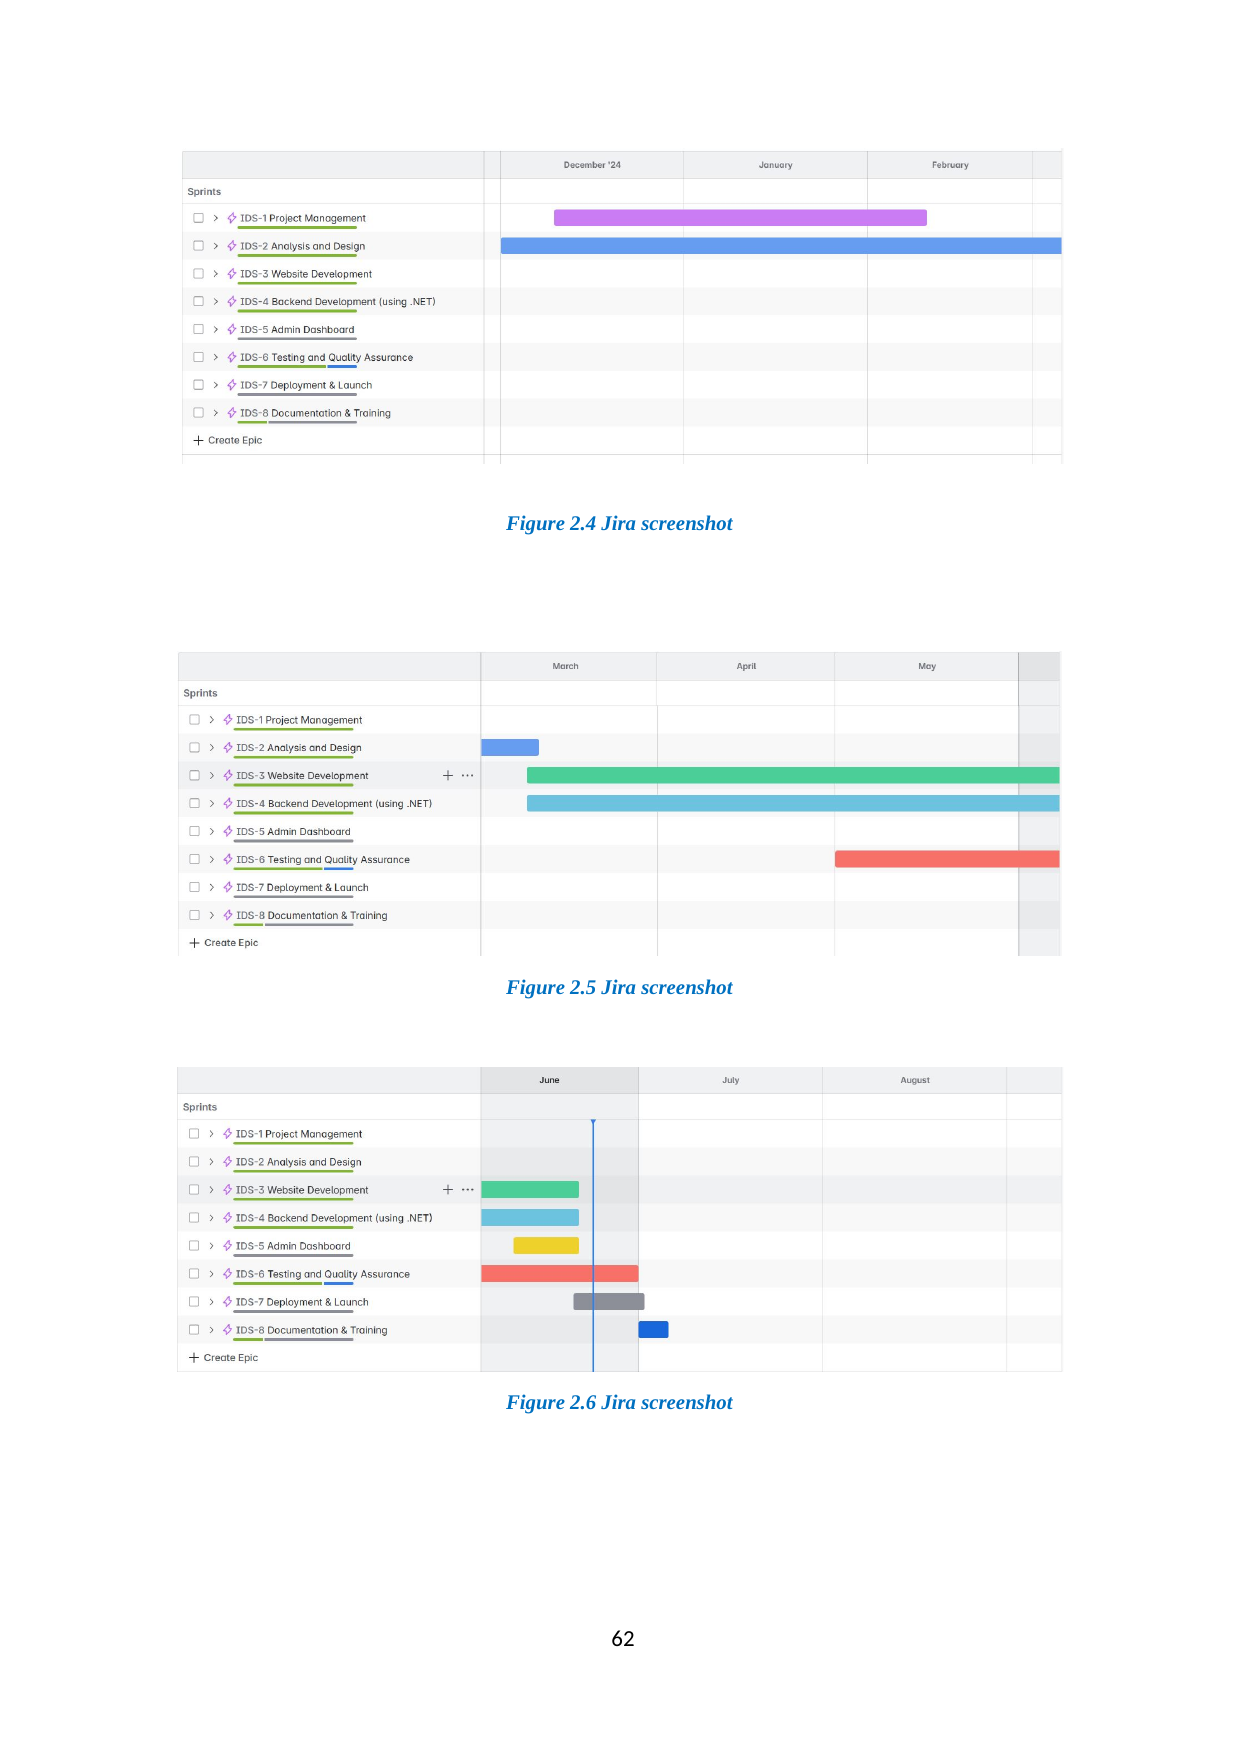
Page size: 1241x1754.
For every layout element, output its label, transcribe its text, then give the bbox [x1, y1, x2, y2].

picture [177, 1067, 1064, 1372]
text Figure 2.4 Jira screenshot [177, 511, 1063, 535]
picture [177, 651, 1062, 956]
picture [177, 148, 1064, 464]
text Figure 2.6 Jira screenshot [177, 1390, 1063, 1414]
text Figure 2.5 Jira screenshot [177, 974, 1063, 999]
